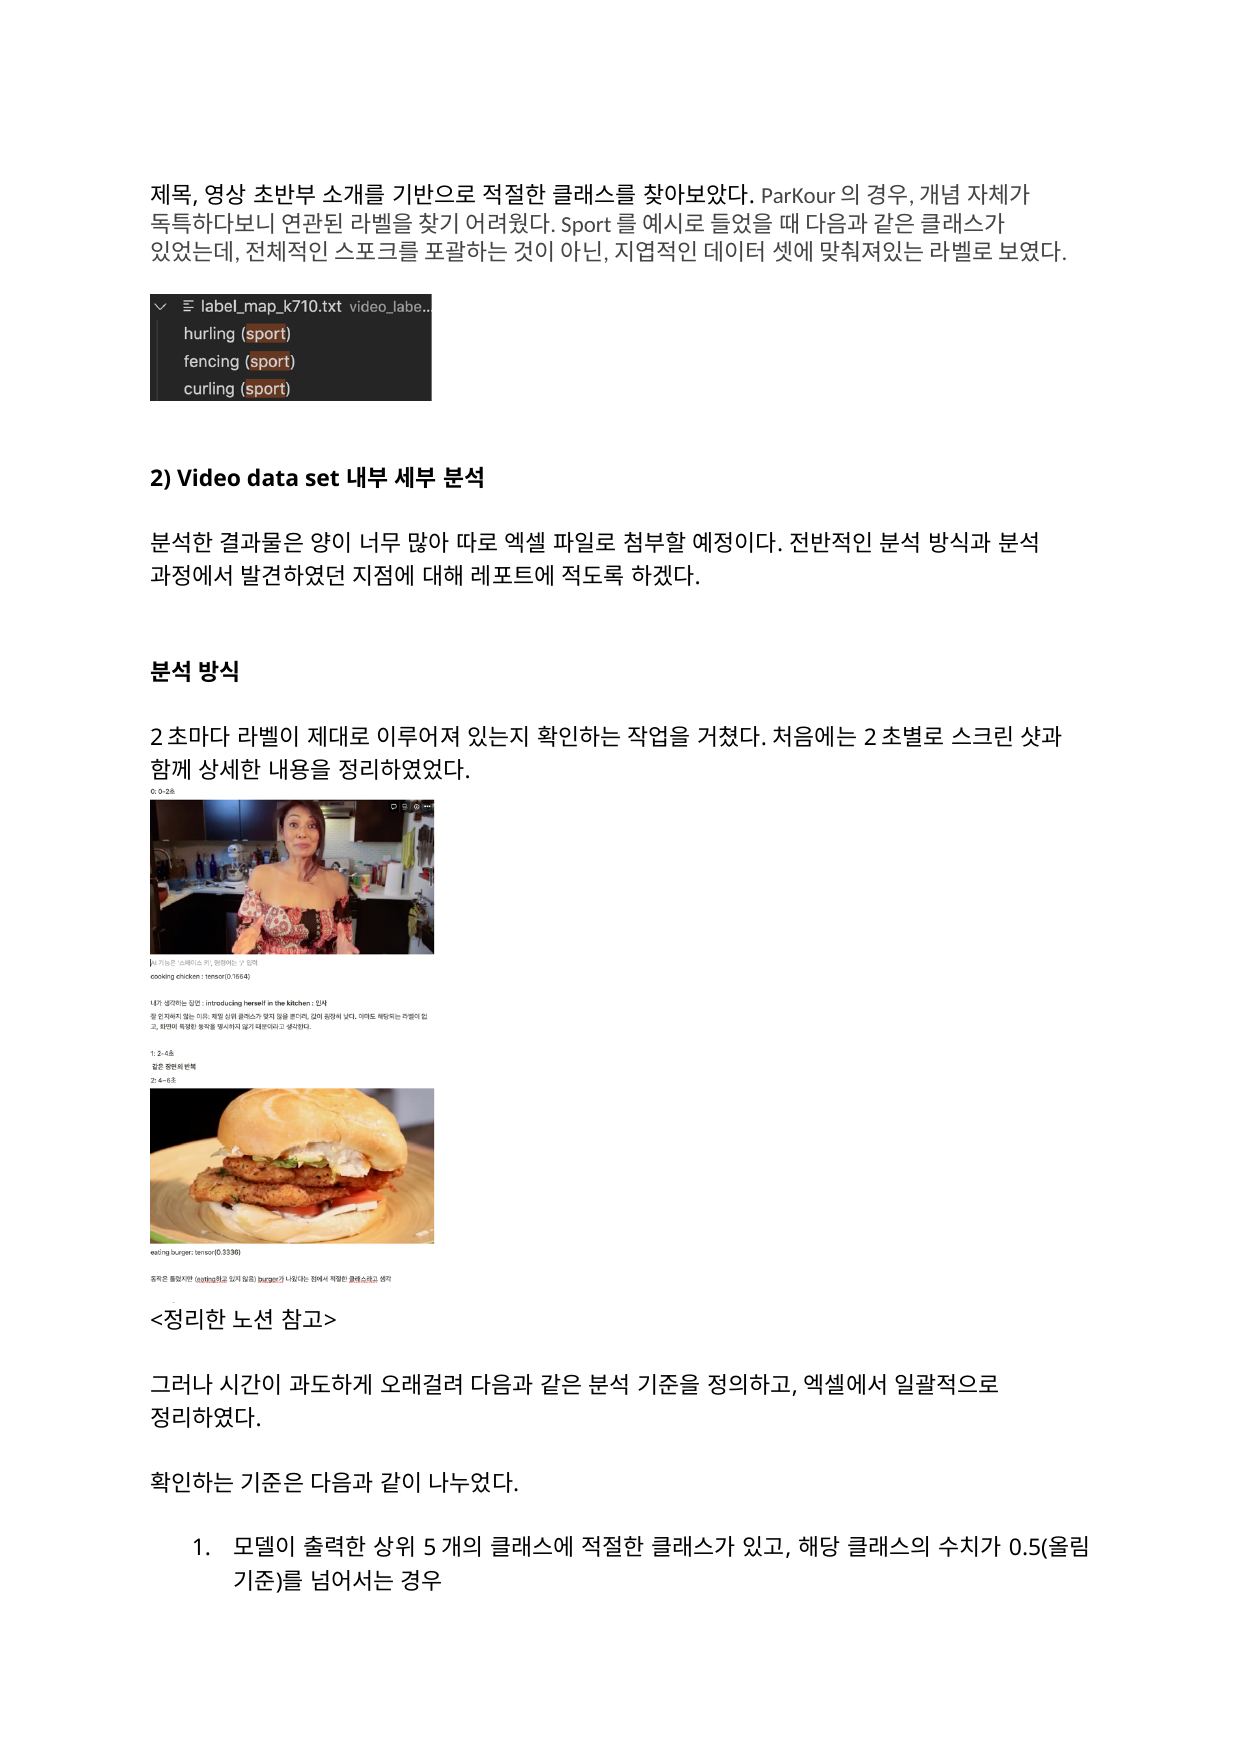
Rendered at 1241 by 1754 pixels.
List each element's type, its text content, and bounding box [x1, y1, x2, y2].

text 2초마다 라벨이 제대로 이루어져 있는지 확인하는 작업을 거쳤다. 처음에는 2초별로 스크린 샷과 함께 상세한 내용을 정리하였었다. [150, 718, 1090, 785]
text <정리한 노션 참고> [150, 1302, 1090, 1336]
text 확인하는 기준은 다음과 같이 나누었다. [150, 1465, 1090, 1498]
list 모델이 출력한 상위 5개의 클래스에 적절한 클래스가 있고, 해당 클래스의 수치가 0.5(올림 기준)를 넘어서는 경우 [192, 1529, 1090, 1596]
text 제목, 영상 초반부 소개를 기반으로 적절한 클래스를 찾아보았다. ParKour의 경우, 개념 자체가 독특하다보니 연관된 라벨을 찾기 어려웠다. Sport를 예시로 들었을 때 다음과 같은 클래스가 있었는데, 전체적인 스포크를 포괄하는 것이 아닌, 지엽적인 데이터 셋에 맞춰져있는 라벨로 보였다. [150, 177, 1090, 267]
text 2) Video data set 내부 세부 분석 [150, 460, 1090, 493]
text 그러나 시간이 과도하게 오래걸려 다음과 같은 분석 기준을 정의하고, 엑셀에서 일괄적으로 정리하였다. [150, 1367, 1090, 1433]
picture [150, 785, 439, 1303]
text 분석한 결과물은 양이 너무 많아 따로 엑셀 파일로 첨부할 예정이다. 전반적인 분석 방식과 분석 과정에서 발견하였던 지점에 대해 레포트에 적도록 하겠다. [150, 525, 1090, 591]
picture [150, 294, 432, 401]
text 분석 방식 [150, 654, 1090, 687]
